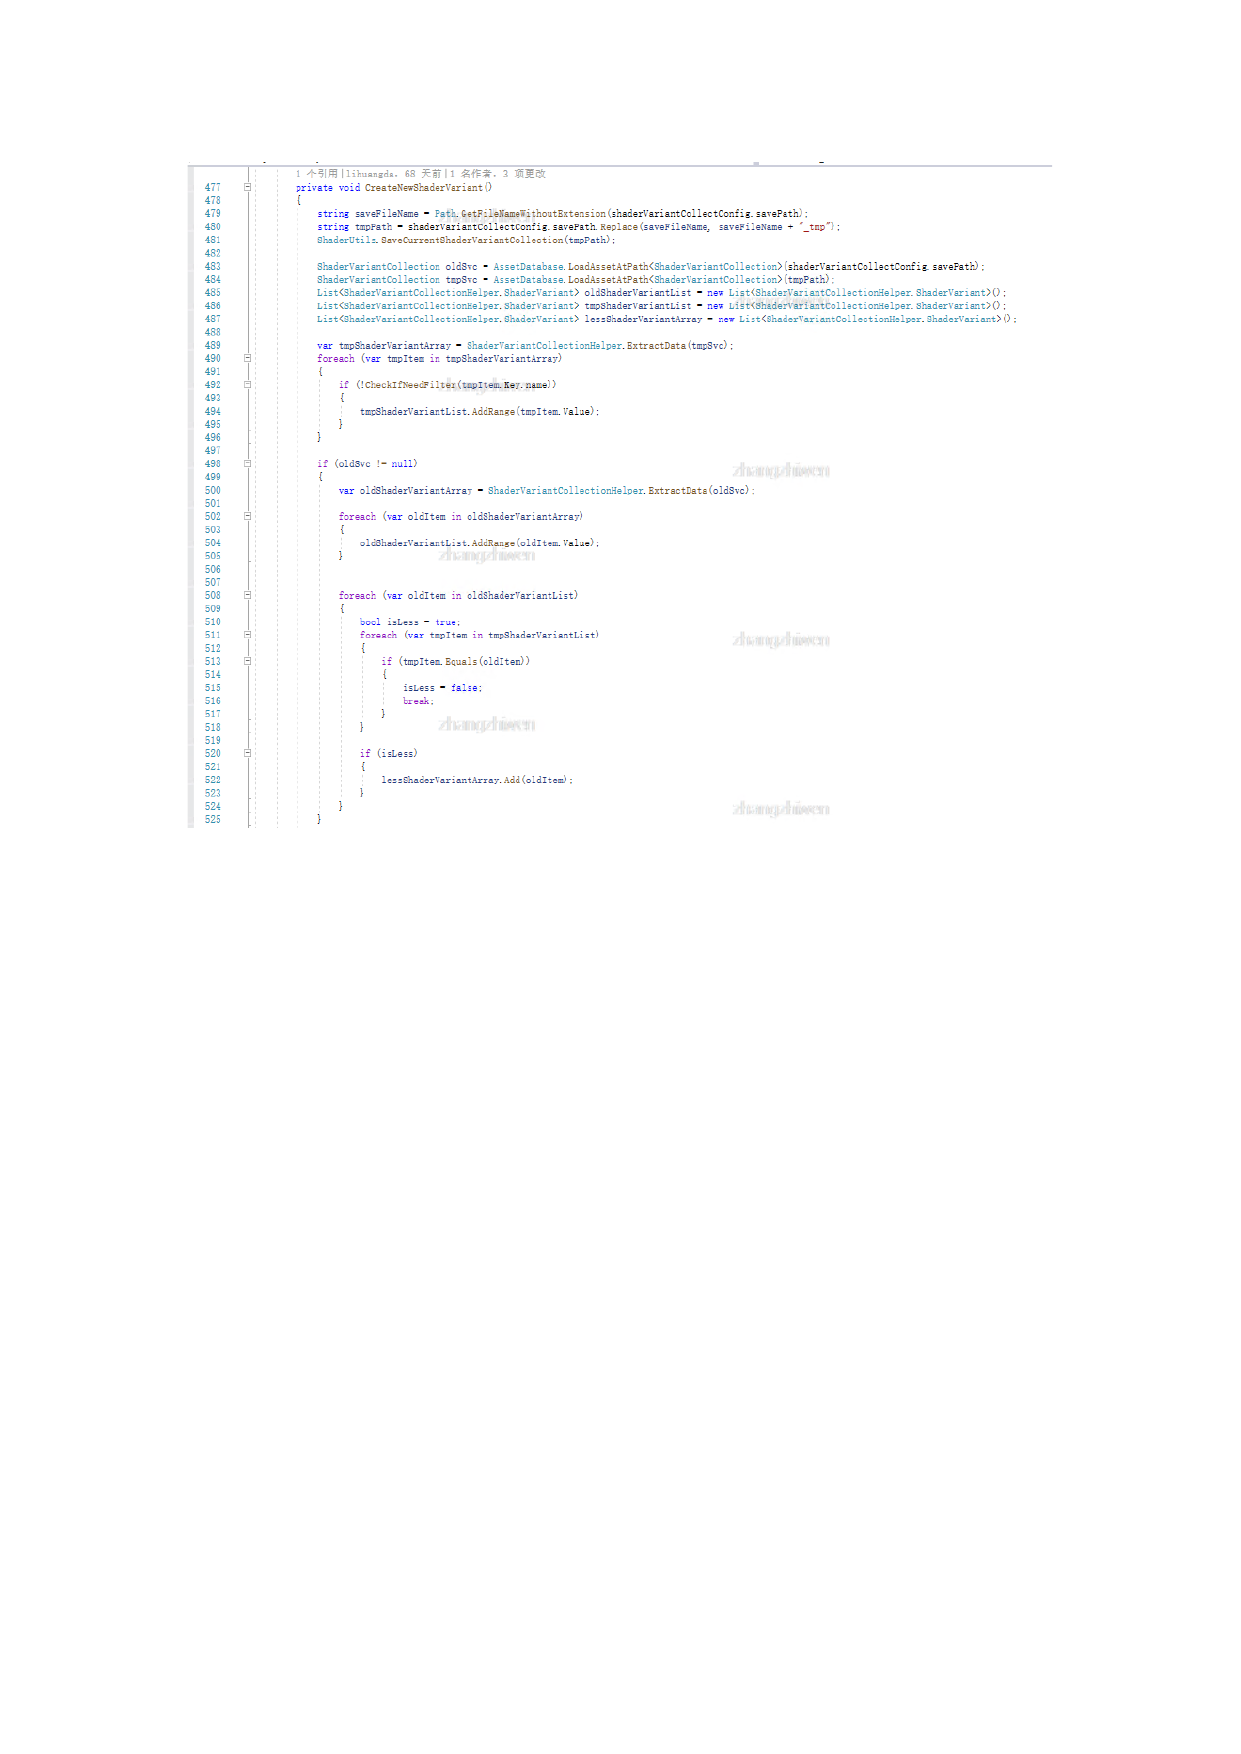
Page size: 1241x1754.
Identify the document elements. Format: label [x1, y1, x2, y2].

picture [187, 162, 1053, 828]
